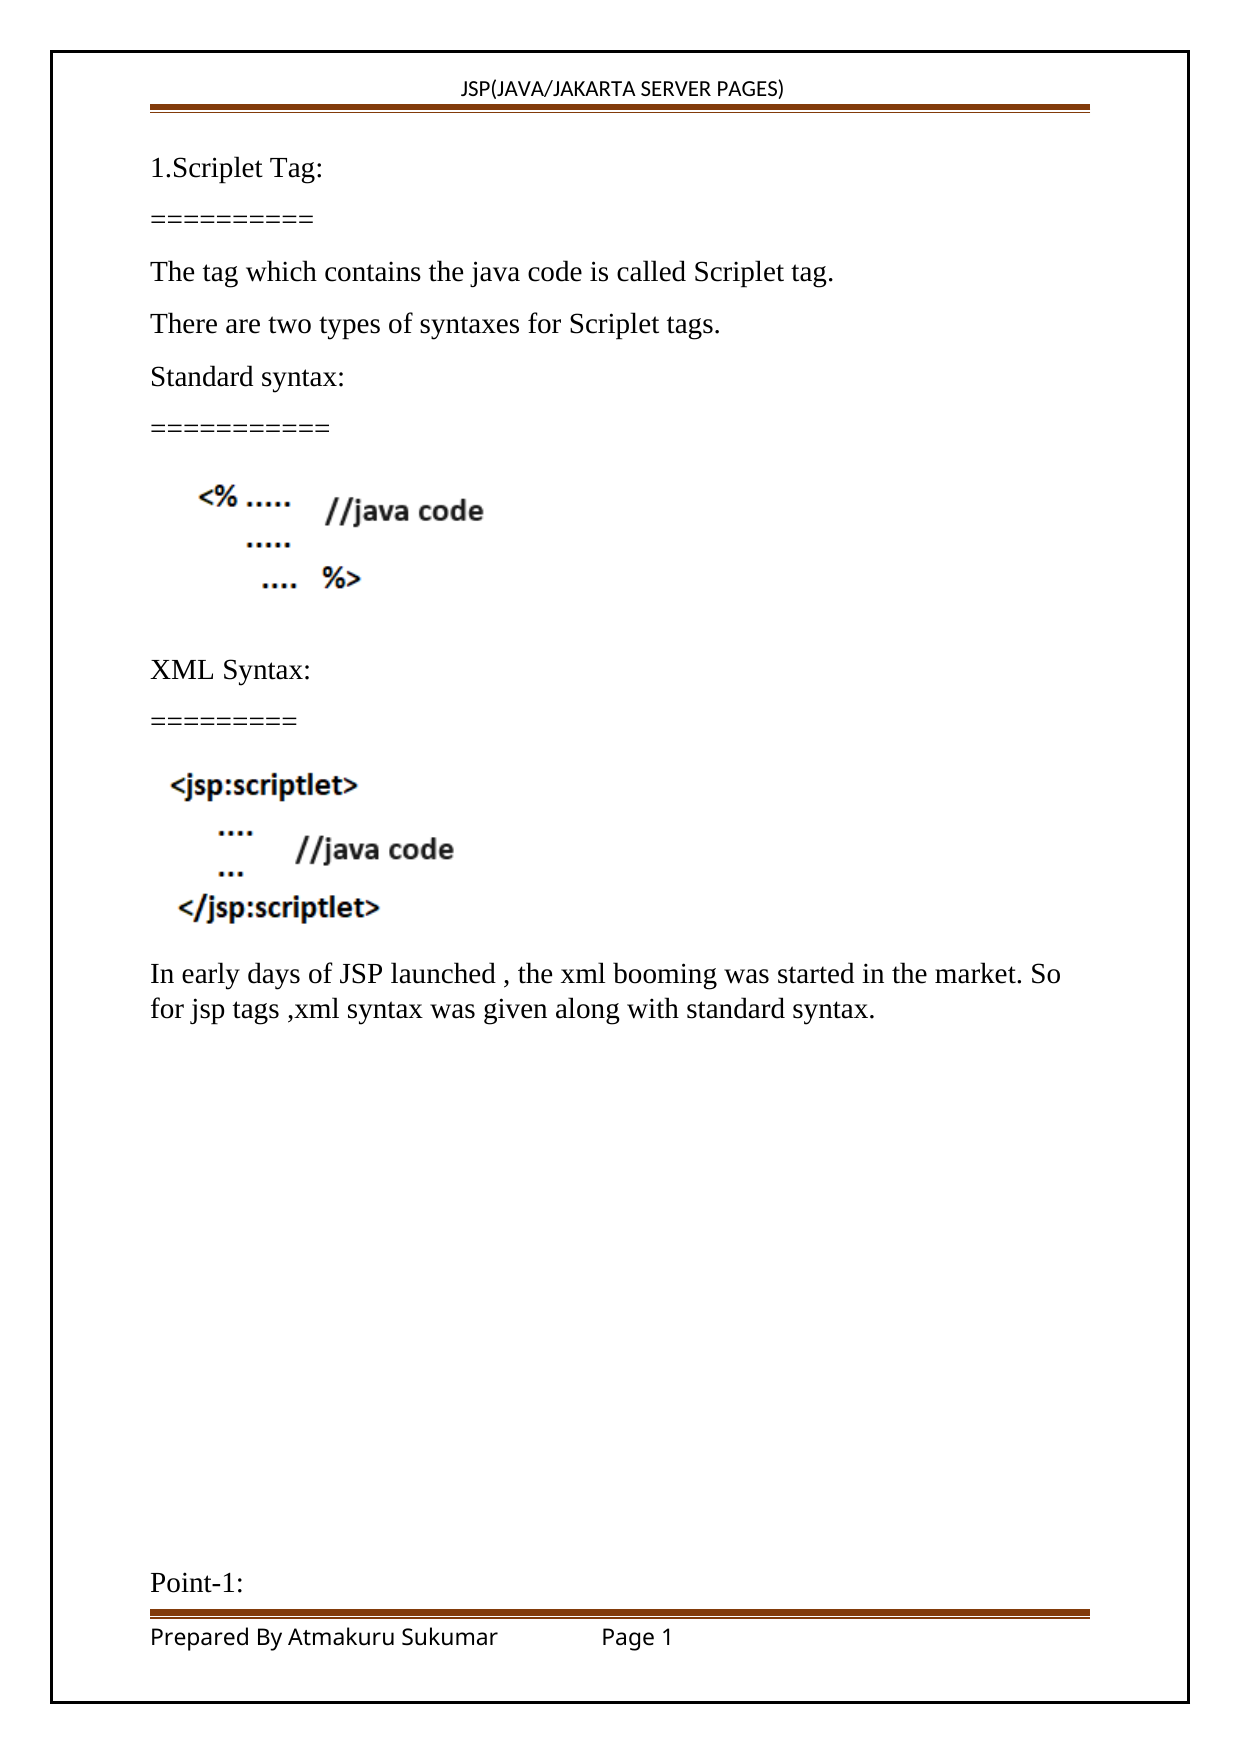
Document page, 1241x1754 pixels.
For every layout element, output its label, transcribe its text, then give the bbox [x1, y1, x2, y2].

picture [150, 756, 468, 938]
picture [150, 463, 493, 634]
text Point-1: [150, 1565, 1090, 1599]
text ========= [150, 704, 1090, 737]
text ========== [150, 202, 1090, 236]
text Standard syntax: [150, 359, 1090, 392]
text =========== [150, 411, 1090, 444]
text In early days of JSP launched , the xml booming was started in the market. So for jsp tags ,xml syntax was given along with standard syntax. [150, 956, 1090, 1025]
text The tag which contains the java code is called Scriplet tag. [150, 254, 1090, 288]
text 1.Scriplet Tag: [150, 150, 1090, 183]
text There are two types of syntaxes for Scriplet tags. [150, 307, 1090, 340]
text XML Syntax: [150, 652, 1090, 685]
